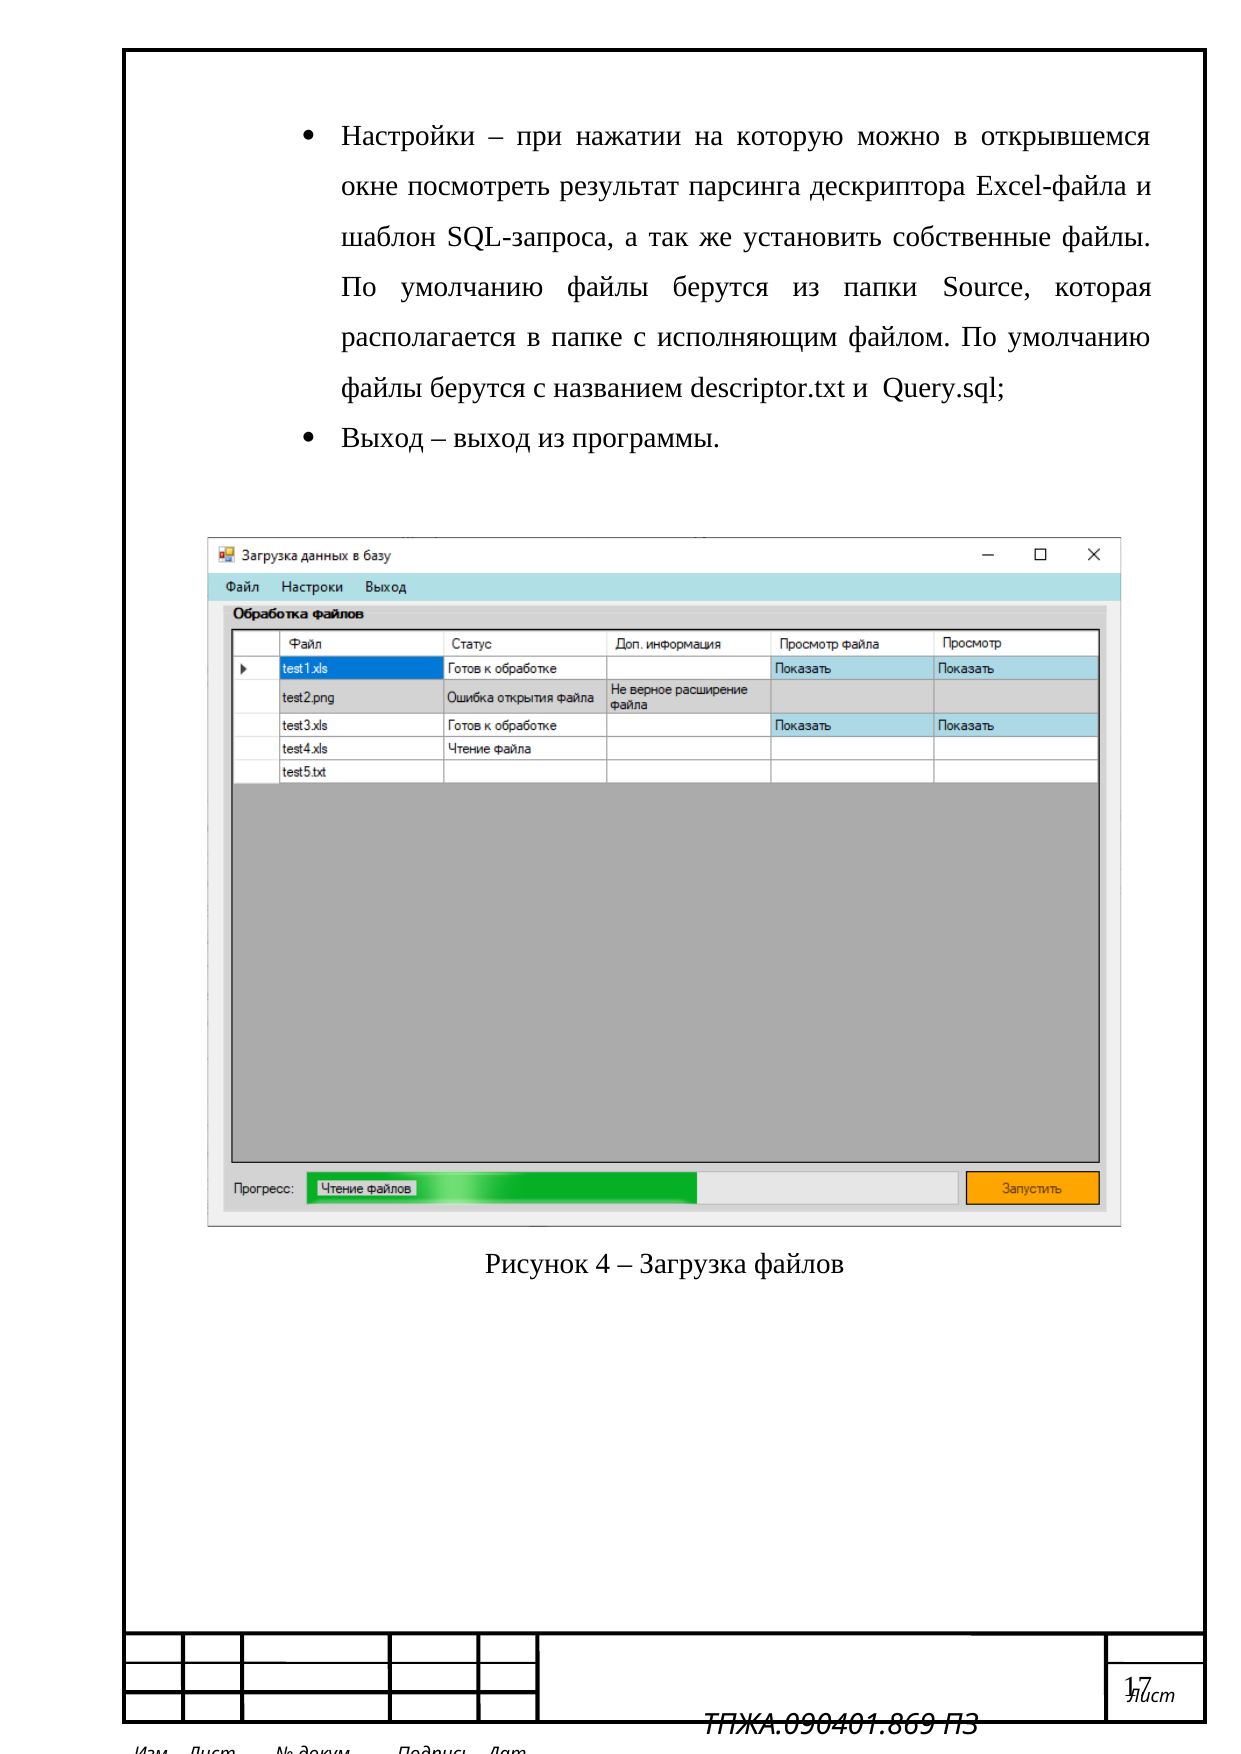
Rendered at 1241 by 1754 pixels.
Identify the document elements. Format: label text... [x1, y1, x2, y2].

text Рисунок 4 – Загрузка файлов [177, 1246, 1152, 1279]
list Настройки – при нажатии на которую можно в открывшемся окне посмотреть результат парсинга дескриптора Excel-файла и шаблон SQL-запроса, а так же установить собственные файлы. По умолчанию файлы берутся из папки Source, которая располагается в папке с исполняющим файлом. По умолчанию файлы берутся с названием descriptor.txt и Query.sql; [303, 118, 1152, 403]
picture [207, 537, 1122, 1227]
list Выход – выход из программы. [303, 420, 1152, 454]
